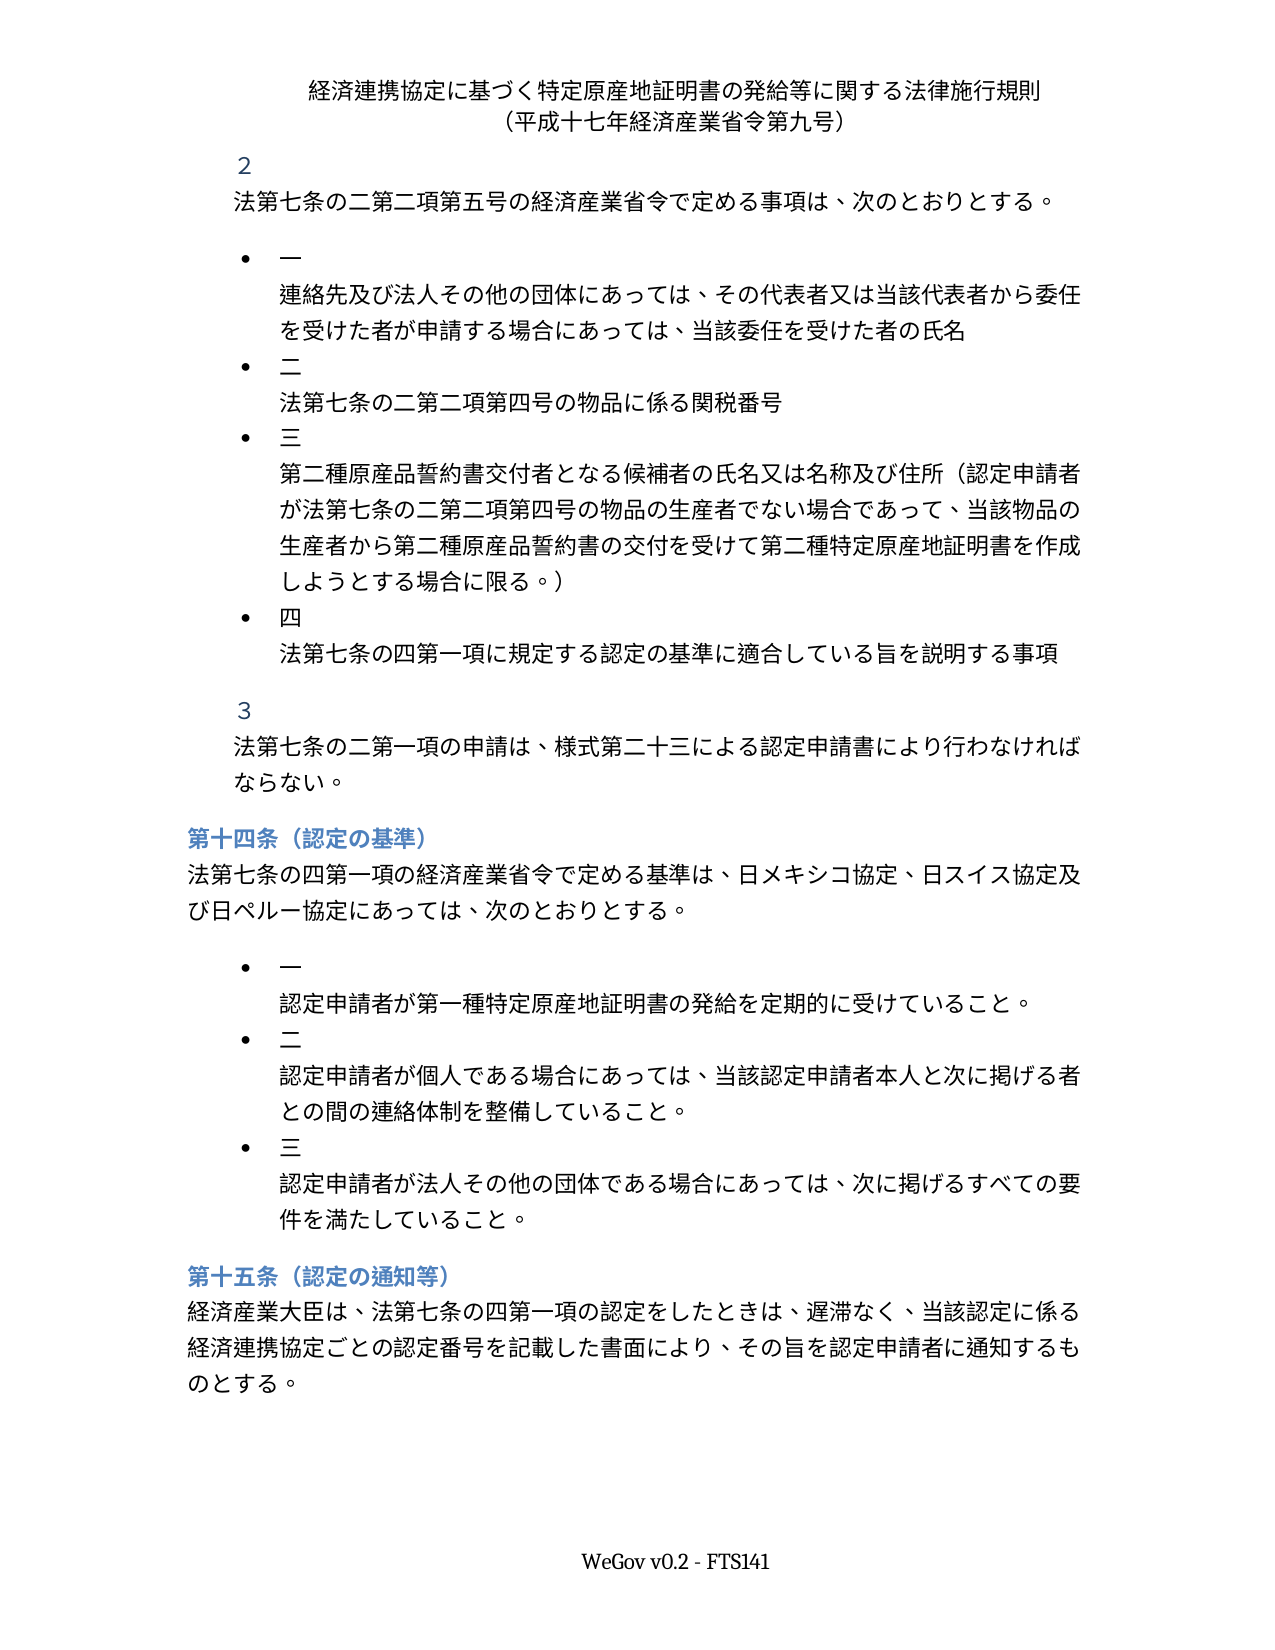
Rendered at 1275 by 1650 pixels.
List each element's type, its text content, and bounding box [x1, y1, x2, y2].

list 一 認定申請者が第一種特定原産地証明書の発給を定期的に受けていること。 [242, 952, 1087, 1019]
list 三 第二種原産品誓約書交付者となる候補者の氏名又は名称及び住所（認定申請者が法第七条の二第二項第四号の物品の生産者でない場合であって、当該物品の生産者から第二種原産品誓約書の交付を受けて第二種特定原産地証明書を作成しようとする場合に限る。） [242, 422, 1087, 597]
text 経済産業大臣は、法第七条の四第一項の認定をしたときは、遅滞なく、当該認定に係る経済連携協定ごとの認定番号を記載した書面により、その旨を認定申請者に通知するものとする。 [187, 1296, 1087, 1399]
subtitle ３ [233, 695, 1087, 726]
list 四 法第七条の四第一項に規定する認定の基準に適合している旨を説明する事項 [242, 602, 1087, 669]
subtitle 第十四条（認定の基準） [187, 823, 1087, 855]
list 三 認定申請者が法人その他の団体である場合にあっては、次に掲げるすべての要件を満たしていること。 [242, 1132, 1087, 1235]
list 一 連絡先及び法人その他の団体にあっては、その代表者又は当該代表者から委任を受けた者が申請する場合にあっては、当該委任を受けた者の氏名 [242, 243, 1087, 346]
list 二 法第七条の二第二項第四号の物品に係る関税番号 [242, 351, 1087, 418]
list 二 認定申請者が個人である場合にあっては、当該認定申請者本人と次に掲げる者との間の連絡体制を整備していること。 [242, 1024, 1087, 1127]
subtitle ２ [233, 150, 1087, 181]
text 法第七条の四第一項の経済産業省令で定める基準は、日メキシコ協定、日スイス協定及び日ペルー協定にあっては、次のとおりとする。 [187, 859, 1087, 927]
text 法第七条の二第二項第五号の経済産業省令で定める事項は、次のとおりとする。 [233, 186, 1087, 217]
subtitle 第十五条（認定の通知等） [187, 1260, 1087, 1292]
text 法第七条の二第一項の申請は、様式第二十三による認定申請書により行わなければならない。 [233, 731, 1087, 798]
